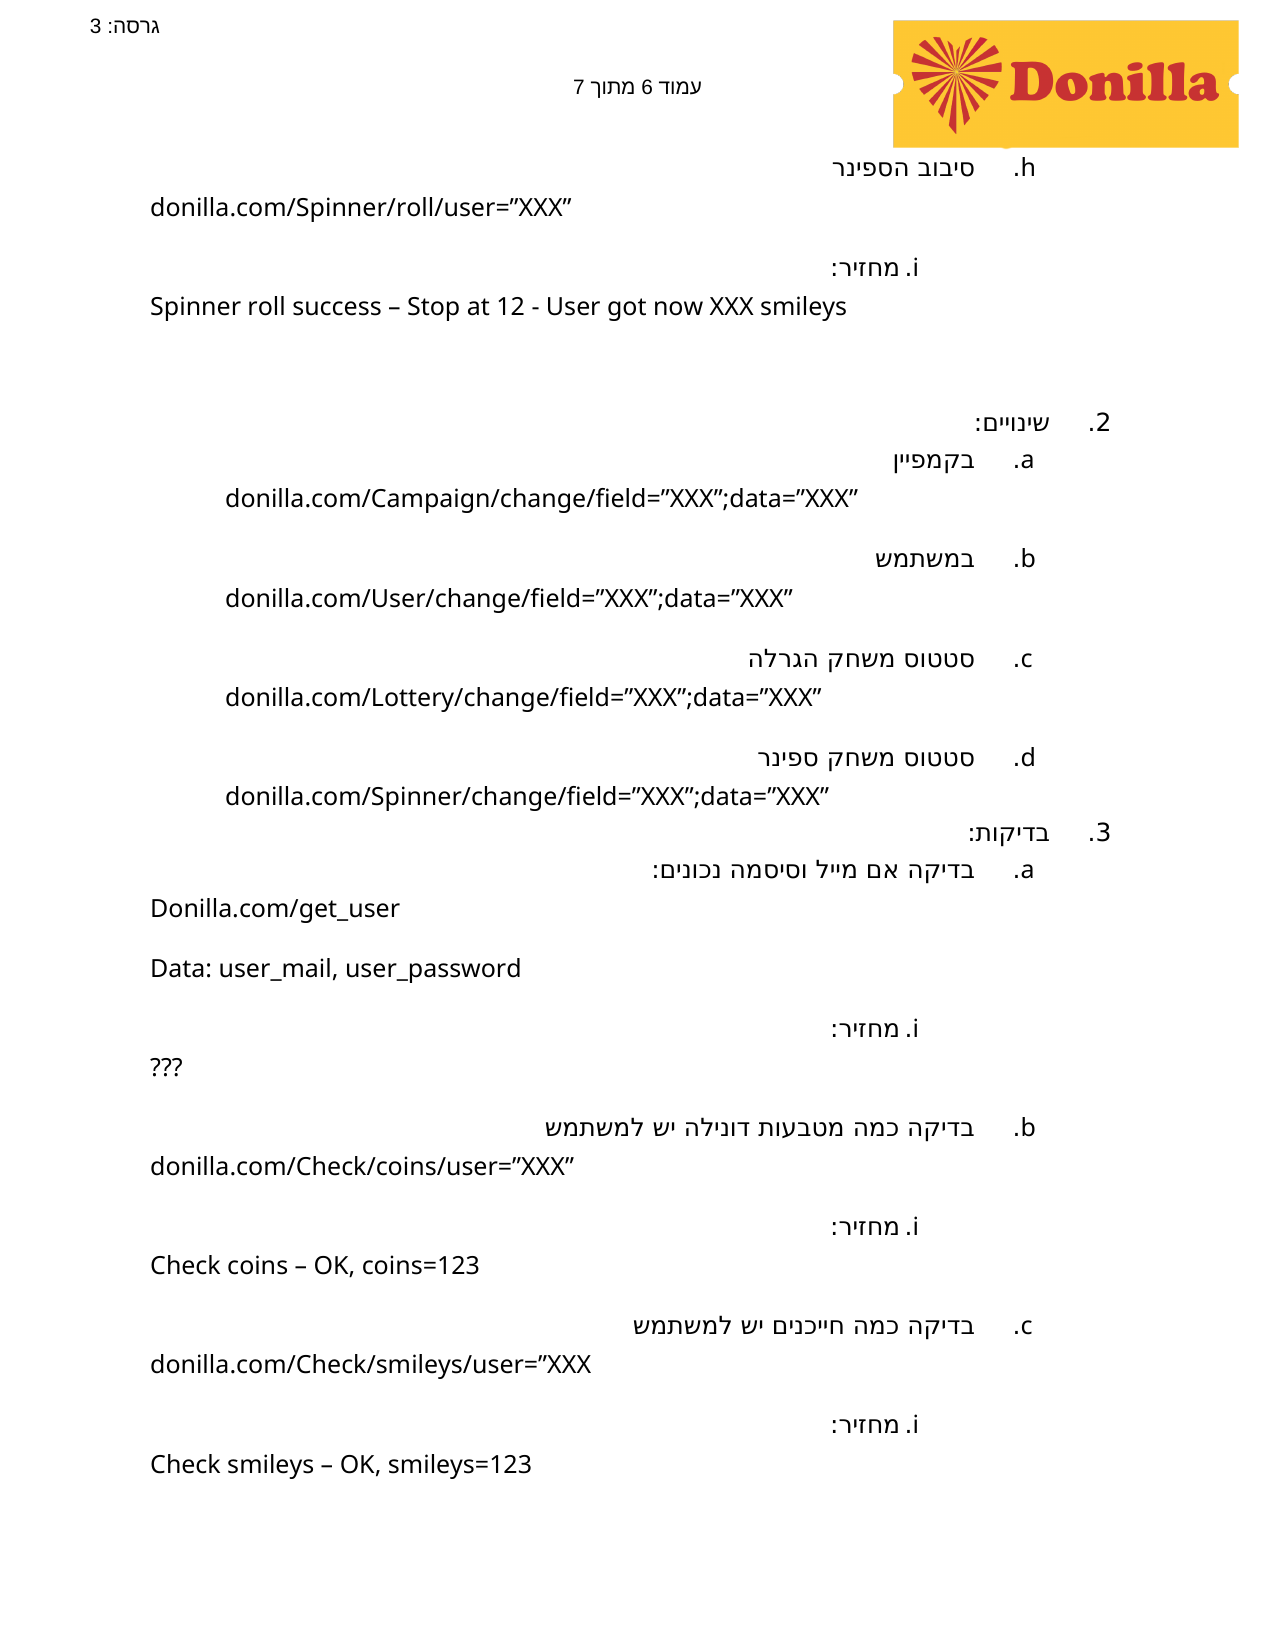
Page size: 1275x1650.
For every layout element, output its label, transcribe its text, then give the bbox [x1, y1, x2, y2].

text donilla.com/Campaign/change/field=”XXX”;data=”XXX” [150, 481, 1125, 515]
list בדיקות: [150, 818, 1087, 847]
list מחזיר: [150, 1407, 919, 1441]
text Check coins – OK, coins=123 [150, 1248, 1125, 1282]
list בדיקה כמה מטבעות דונילה יש למשתמש [150, 1109, 1012, 1144]
list בדיקה אם מייל וסיסמה נכונים: [150, 851, 1012, 885]
list בדיקה כמה חייכנים יש למשתמש [150, 1308, 1012, 1342]
list מחזיר: [150, 249, 919, 283]
text donilla.com/User/change/field=”XXX”;data=”XXX” [150, 580, 1125, 614]
text donilla.com/Spinner/roll/user=”XXX” [150, 189, 1125, 223]
list סטטוס משחק ספינר [150, 739, 1012, 773]
text Spinner roll success – Stop at 12 - User got now XXX smileys [150, 288, 1125, 322]
list סיבוב הספינר [150, 150, 1012, 184]
list במשתמש [150, 541, 1012, 575]
list donilla.com/Spinner/change/field=”XXX”;data=”XXX” [225, 778, 1125, 813]
text donilla.com/Check/coins/user=”XXX” [150, 1149, 1125, 1183]
list מחזיר: [150, 1209, 919, 1243]
text Donilla.com/get_user [150, 890, 1125, 924]
list בקמפיין [150, 442, 1012, 476]
picture [881, 9, 1252, 160]
list מחזיר: [150, 1010, 919, 1044]
text Check smileys – OK, smileys=123 [150, 1446, 1125, 1480]
list שינויים: [150, 408, 1087, 437]
list סטטוס משחק הגרלה [150, 640, 1012, 674]
text donilla.com/Lottery/change/field=”XXX”;data=”XXX” [150, 679, 1125, 713]
text Data: user_mail, user_password [150, 950, 1125, 984]
text donilla.com/Check/smileys/user=”XXX [150, 1347, 1125, 1381]
text ??? [150, 1049, 1125, 1084]
